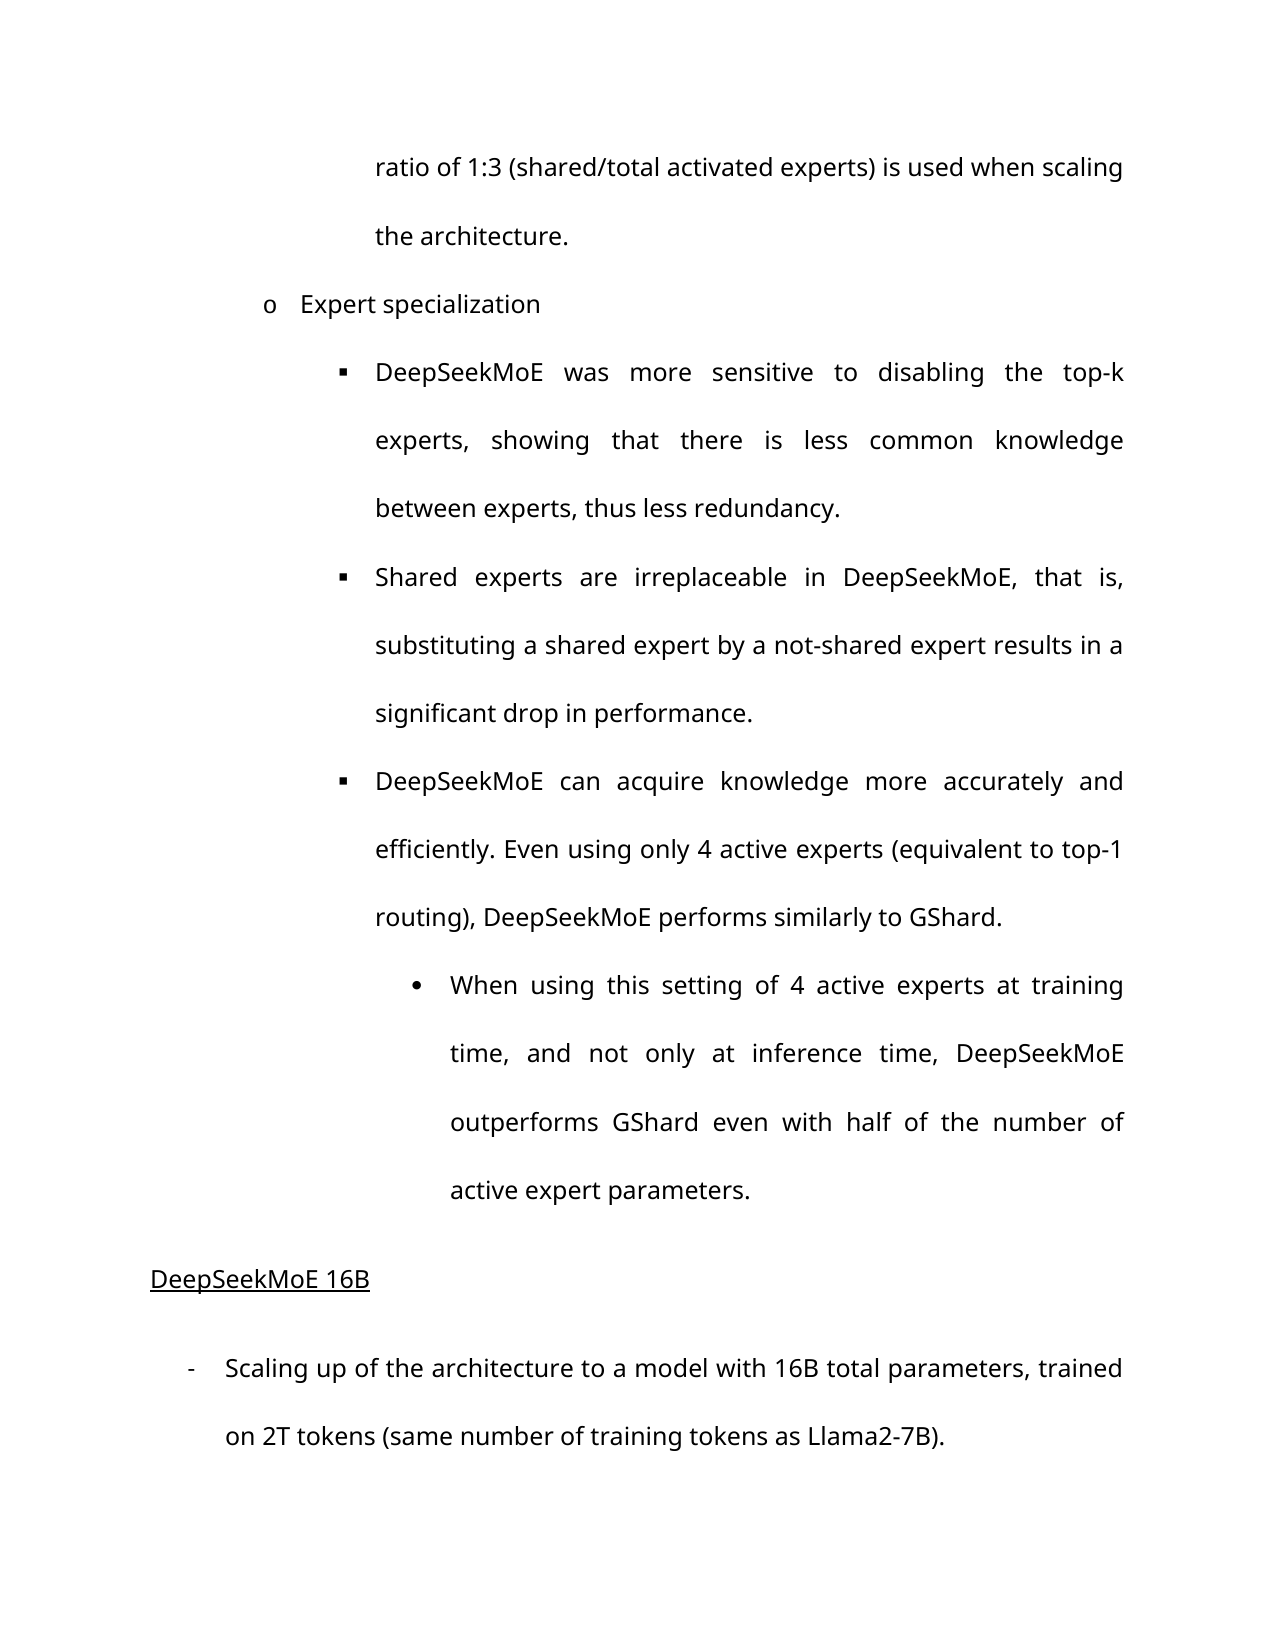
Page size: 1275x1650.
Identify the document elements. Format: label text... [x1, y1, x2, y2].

list DeepSeekMoE can acquire knowledge more accurately and efficiently. Even using only 4 active experts (equivalent to top-1 routing), DeepSeekMoE performs similarly to GShard. [337, 763, 1125, 934]
text DeepSeekMoE 16B [150, 1261, 1125, 1295]
list Shared experts are irreplaceable in DeepSeekMoE, that is, substituting a shared expert by a not-shared expert results in a significant drop in performance. [337, 559, 1125, 729]
list DeepSeekMoE was more sensitive to disabling the top-k experts, showing that there is less common knowledge between experts, thus less redundancy. [337, 355, 1125, 525]
list Expert specialization [262, 286, 1125, 321]
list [337, 150, 1125, 252]
list Scaling up of the architecture to a model with 16B total parameters, trained on 2T tokens (same number of training tokens as Llama2-7B). [187, 1350, 1125, 1452]
list When using this setting of 4 active experts at training time, and not only at inference time, DeepSeekMoE outperforms GShard even with half of the number of active expert parameters. [412, 968, 1125, 1206]
